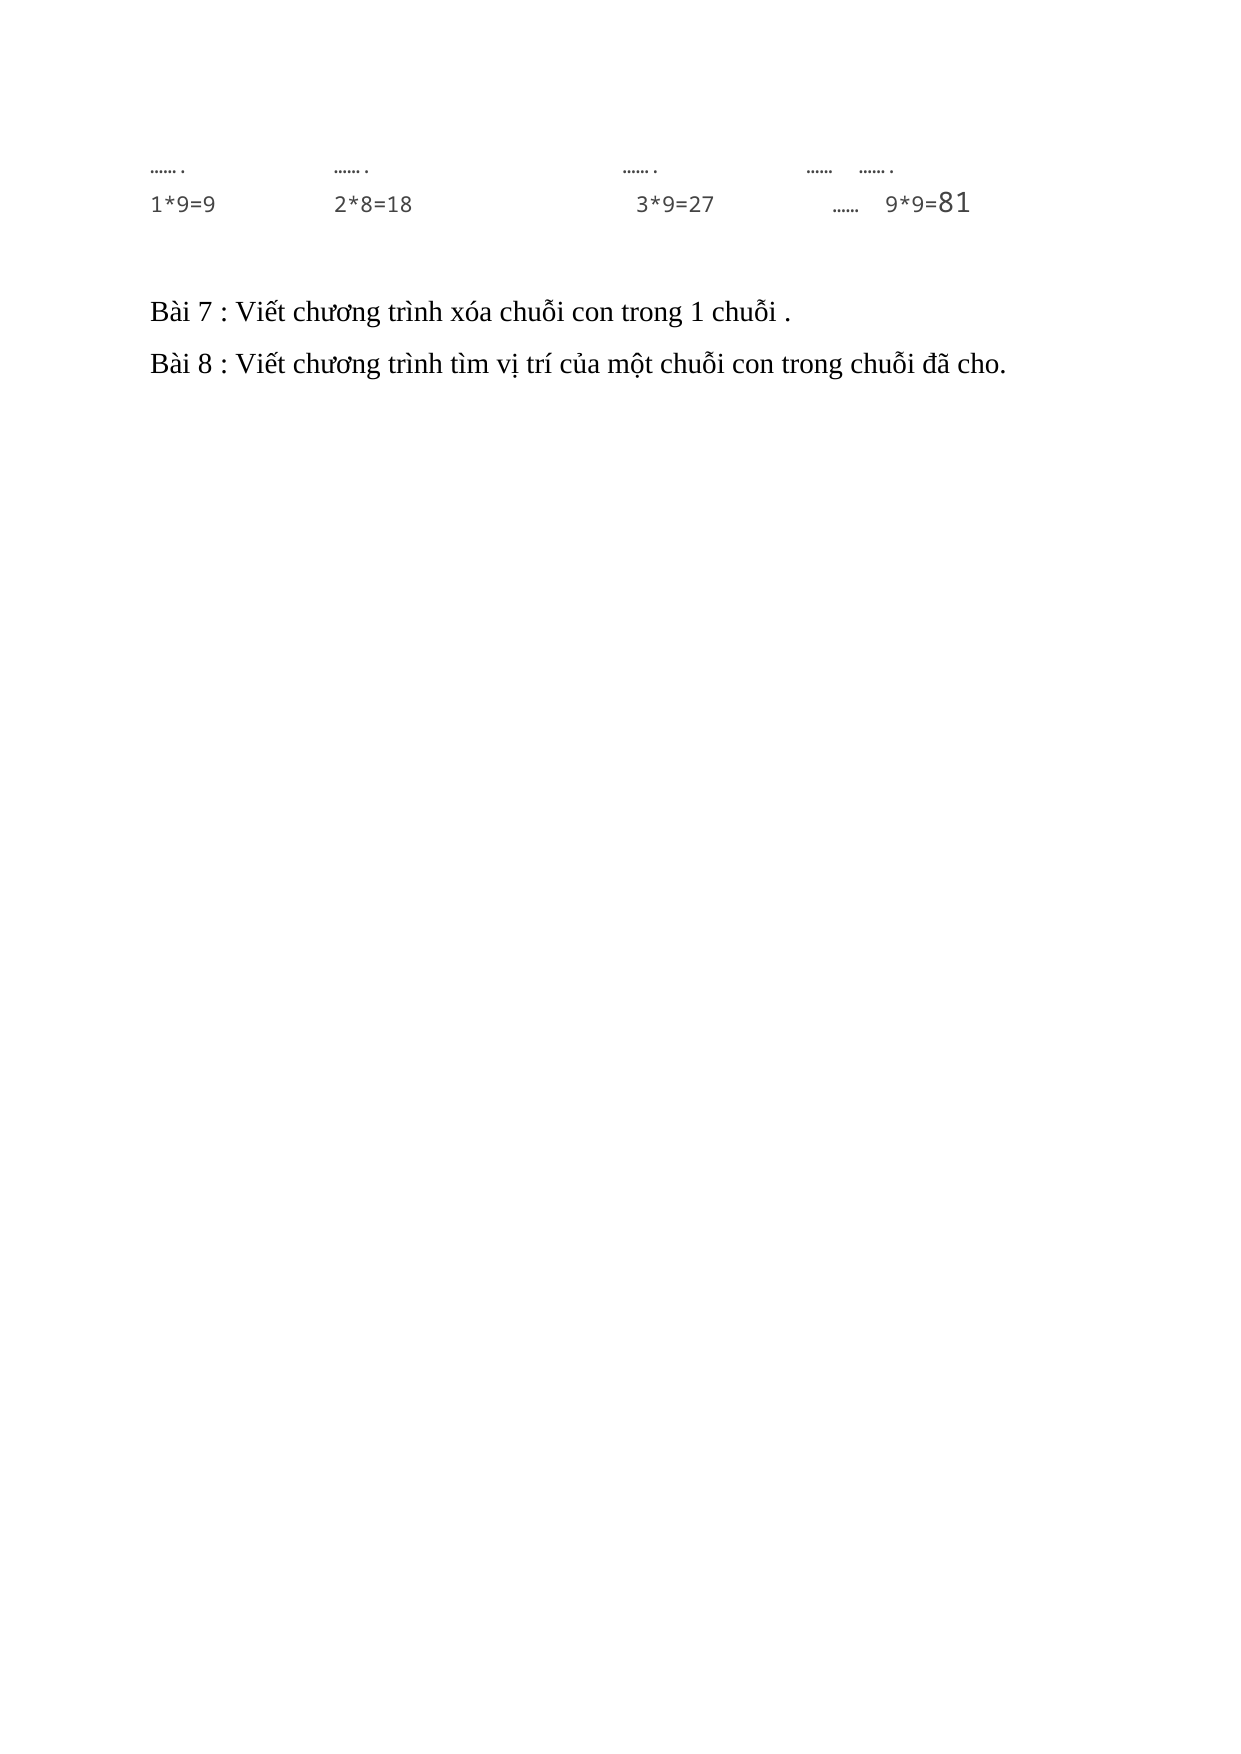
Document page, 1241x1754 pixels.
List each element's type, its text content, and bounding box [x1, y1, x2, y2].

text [150, 150, 1090, 221]
text Bài 8 : Viết chương trình tìm vị trí của một chuỗi con trong chuỗi đã cho. [150, 346, 1090, 380]
text Bài 7 : Viết chương trình xóa chuỗi con trong 1 chuỗi . [150, 294, 1090, 327]
